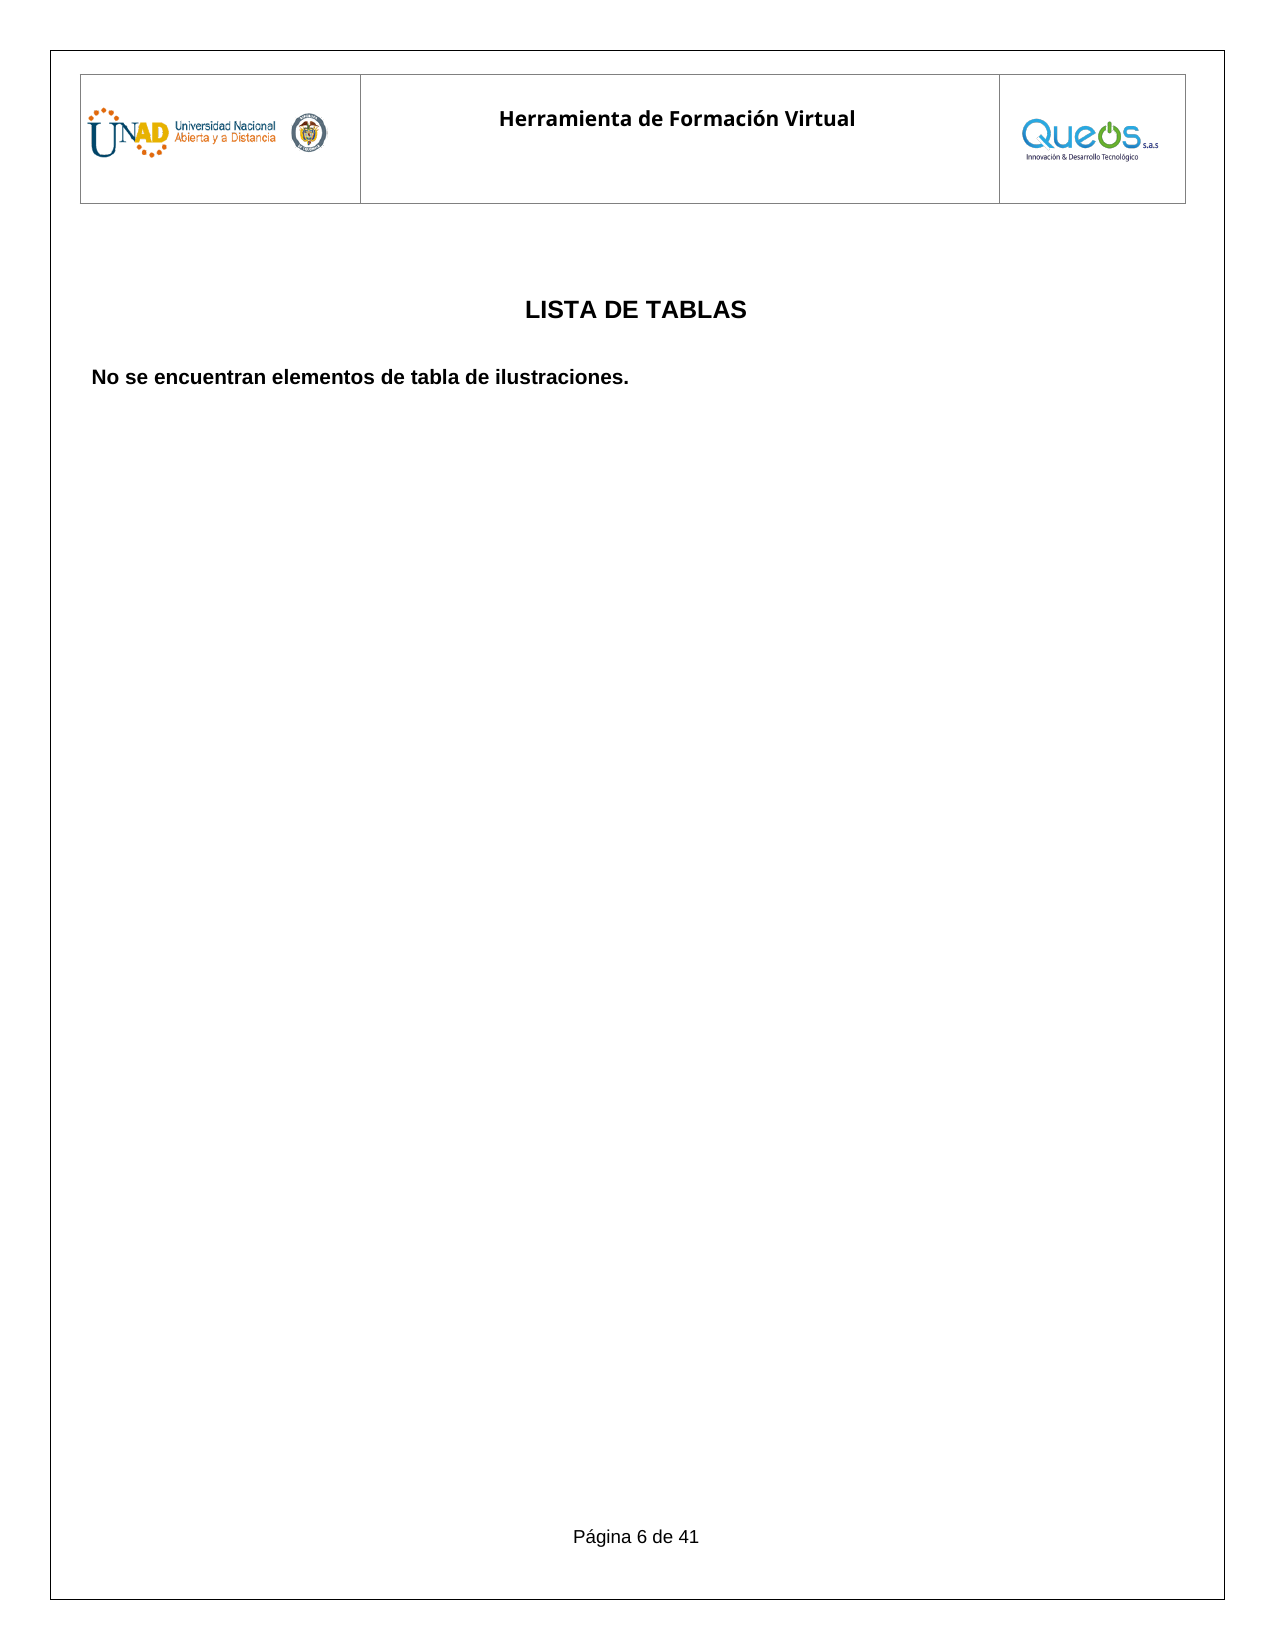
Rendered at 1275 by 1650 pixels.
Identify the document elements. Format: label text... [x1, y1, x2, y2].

picture [80, 103, 331, 162]
text LISTA DE TABLAS [91, 295, 1181, 324]
text No se encuentran elementos de tabla de ilustraciones. [91, 365, 1181, 389]
picture [1012, 112, 1167, 166]
